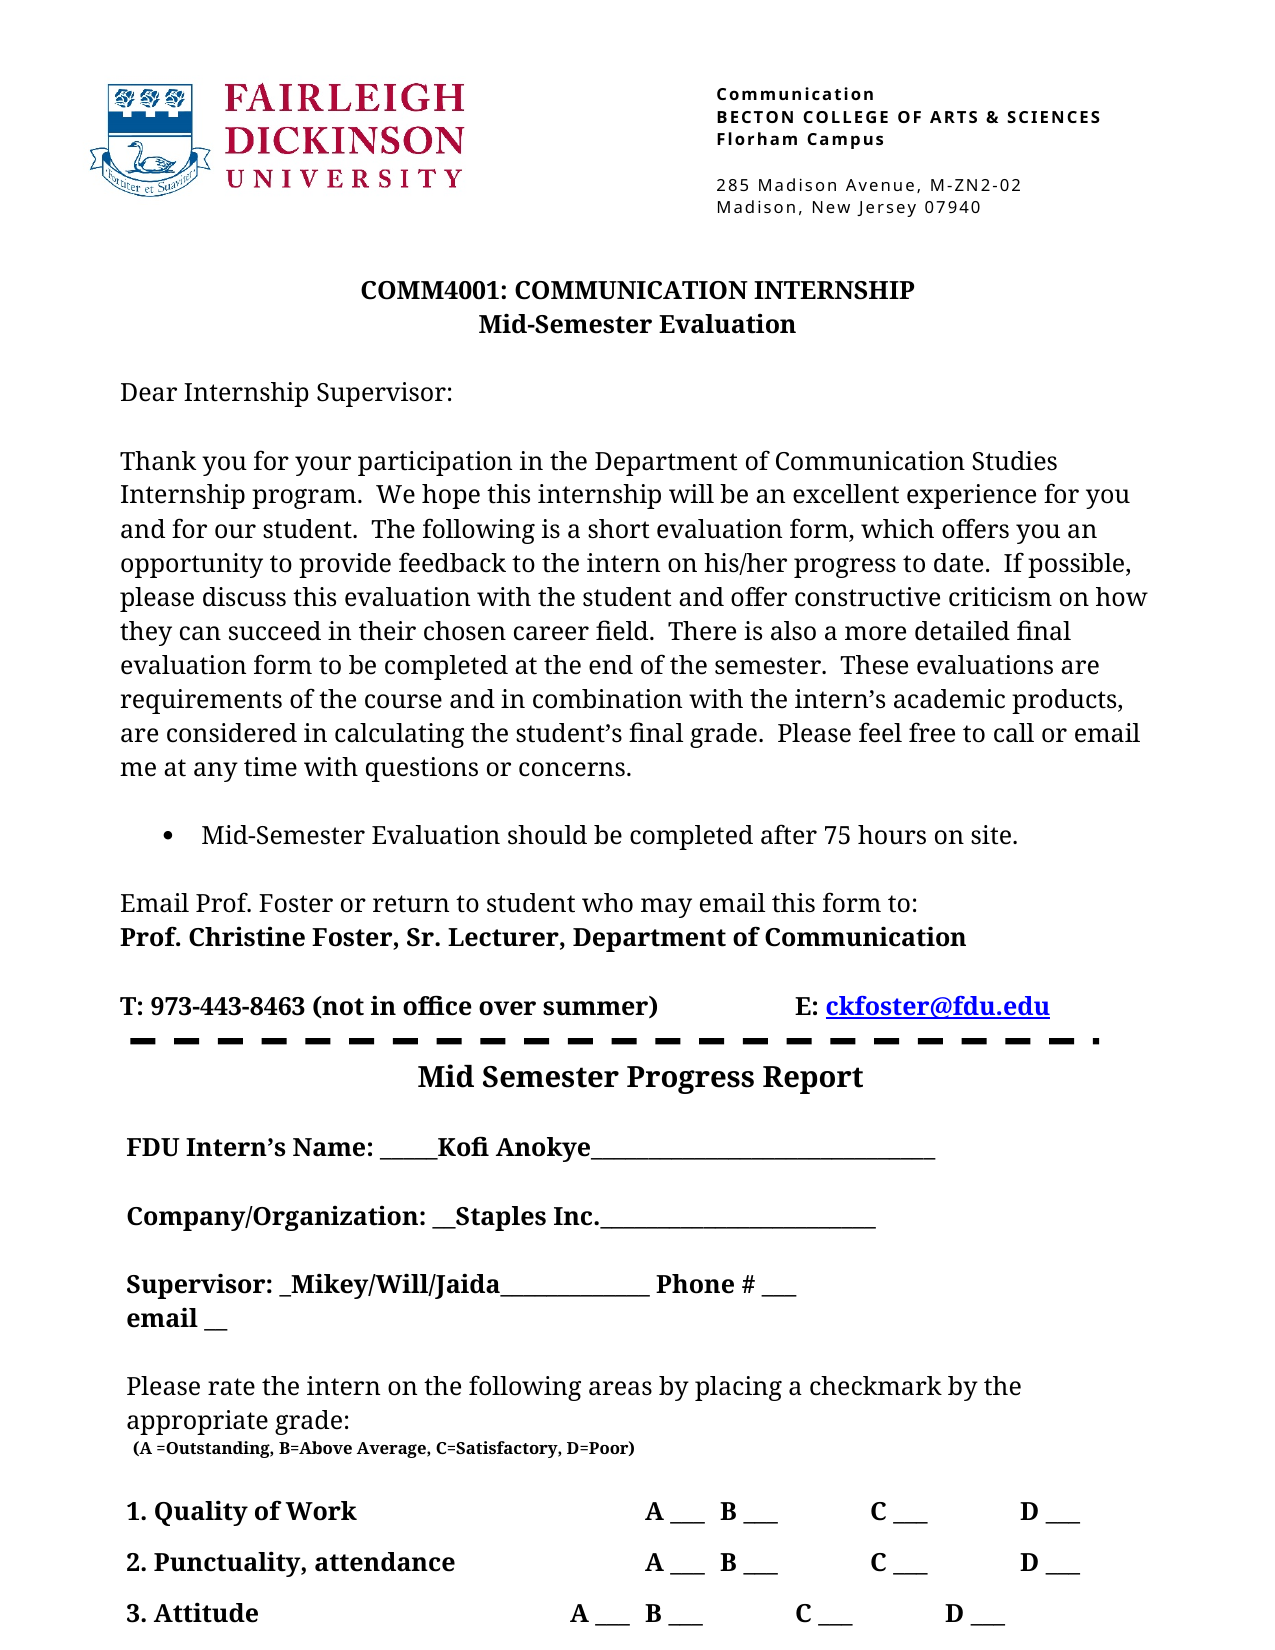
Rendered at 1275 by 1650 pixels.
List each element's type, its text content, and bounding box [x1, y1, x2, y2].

text Email Prof. Foster or return to student who may email this form to: [120, 886, 1155, 920]
text Please rate the intern on the following areas by placing a checkmark by the appropriate grade: [126, 1368, 1155, 1437]
subtitle Company/Organization: __Staples Inc.________________________ [126, 1198, 1155, 1232]
title Mid-Semester Evaluation [120, 307, 1155, 341]
list Mid-Semester Evaluation should be completed after 75 hours on site. [164, 818, 1155, 852]
text (A =Outstanding, B=Above Average, C=Satisfactory, D=Poor) [126, 1437, 1155, 1459]
text Prof. Christine Foster, Sr. Lecturer, Department of Communication [120, 920, 1155, 954]
text FDU Intern’s Name: _____Kofi Anokye______________________________ [126, 1130, 1155, 1164]
text Dear Internship Supervisor: [120, 375, 1155, 409]
text 2. Punctuality, attendance A ___ B ___ C ___ D ___ [126, 1544, 1155, 1578]
picture [82, 75, 470, 205]
text Supervisor: _Mikey/Will/Jaida_____________ Phone # ___ email __ [126, 1266, 1155, 1334]
text 1. Quality of Work A ___ B ___ C ___ D ___ [126, 1493, 1155, 1527]
text Thank you for your participation in the Department of Communication Studies Internship program. We hope this internship will be an excellent experience for you and for our student. The following is a short evaluation form, which offers you an opportunity to provide feedback to the intern on his/her progress to date. If possible, please discuss this evaluation with the student and offer constructive criticism on how they can succeed in their chosen career field. There is also a more detailed final evaluation form to be completed at the end of the semester. These evaluations are requirements of the course and in combination with the intern’s academic products, are considered in calculating the student’s final grade. Please feel free to call or email me at any time with questions or concerns. [120, 443, 1155, 784]
text T: 973-443-8463 (not in office over summer) E: ckfoster@fdu.edu [120, 988, 1155, 1022]
subtitle Mid Semester Progress Report [126, 1056, 1155, 1096]
text 3. Attitude A ___ B ___ C ___ D ___ [126, 1595, 1155, 1629]
title COMM4001: COMMUNICATION INTERNSHIP [120, 273, 1155, 307]
